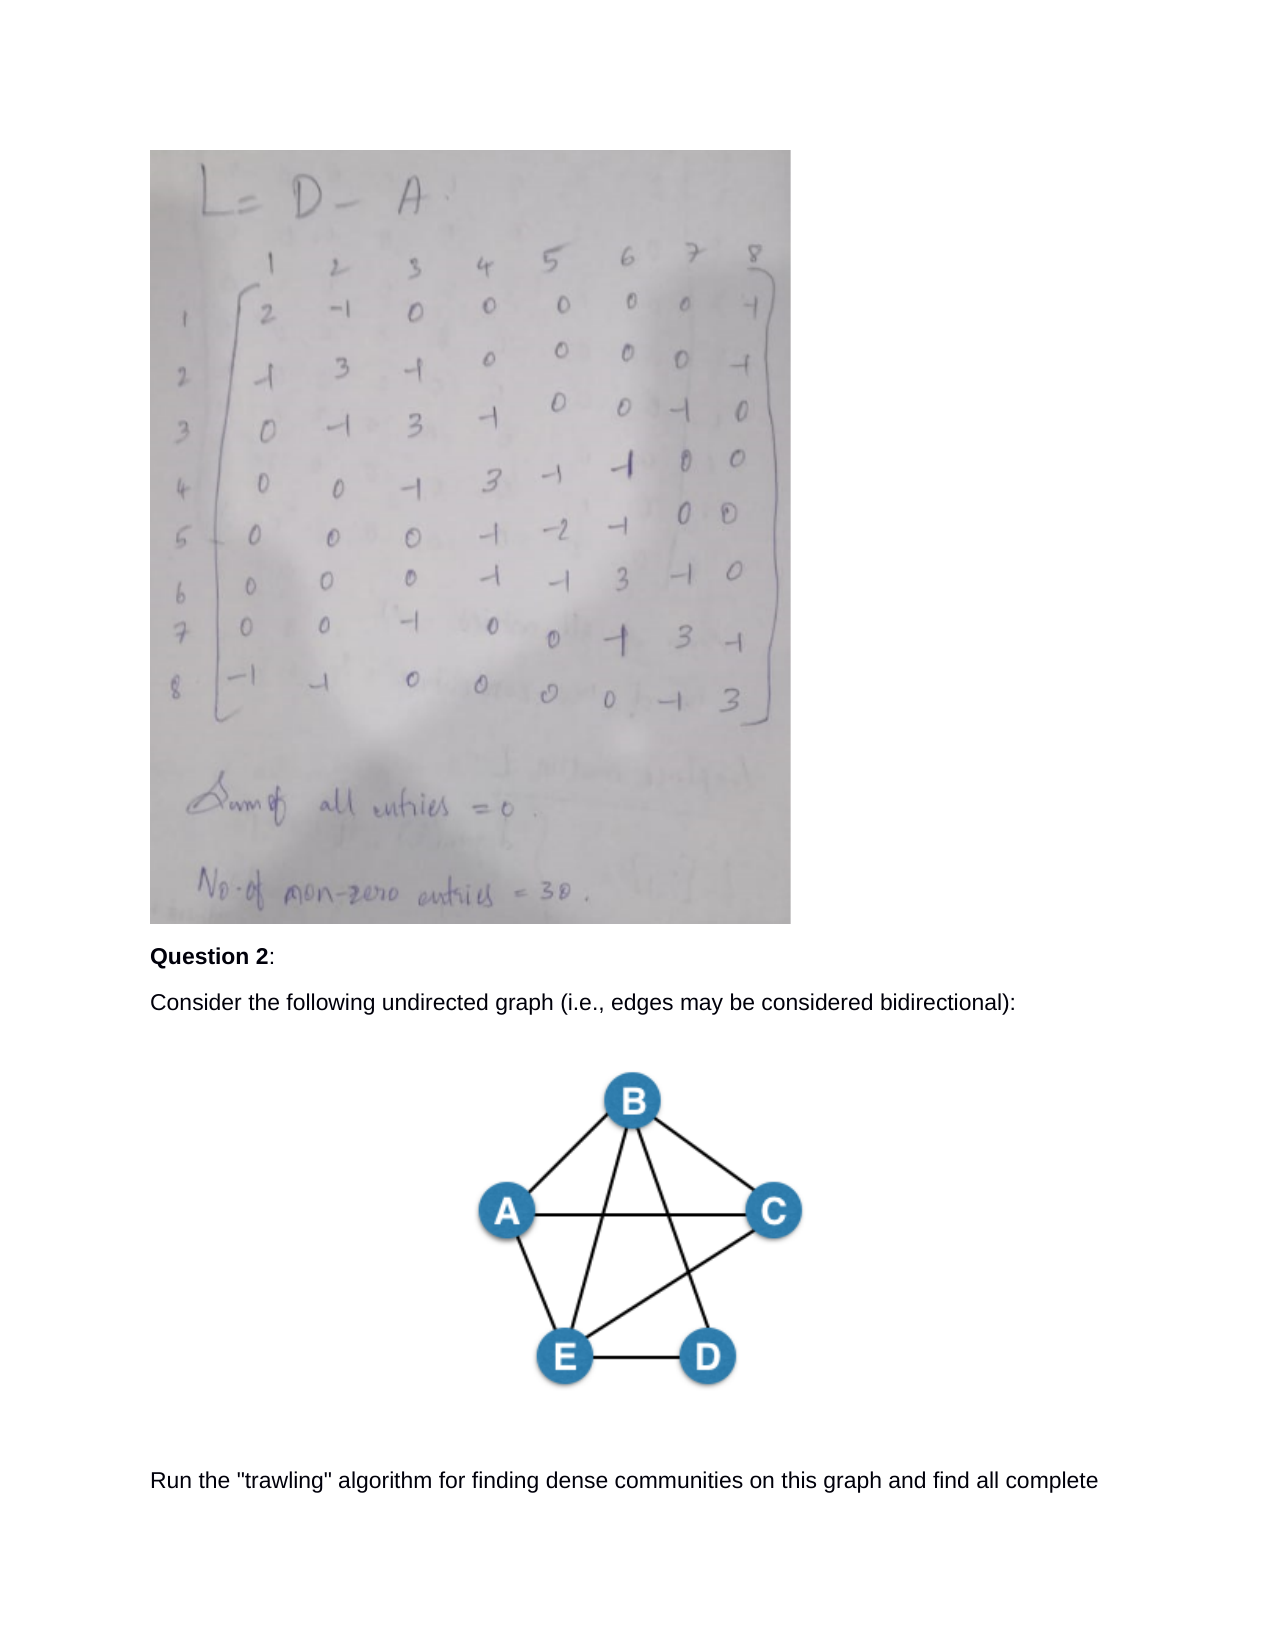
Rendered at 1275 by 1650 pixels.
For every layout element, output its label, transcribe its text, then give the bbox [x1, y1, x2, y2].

picture [150, 150, 791, 924]
picture [457, 1049, 818, 1411]
text Question 2: [150, 943, 1125, 969]
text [150, 1467, 1125, 1493]
text Consider the following undirected graph (i.e., edges may be considered bidirectional): [150, 989, 1125, 1016]
